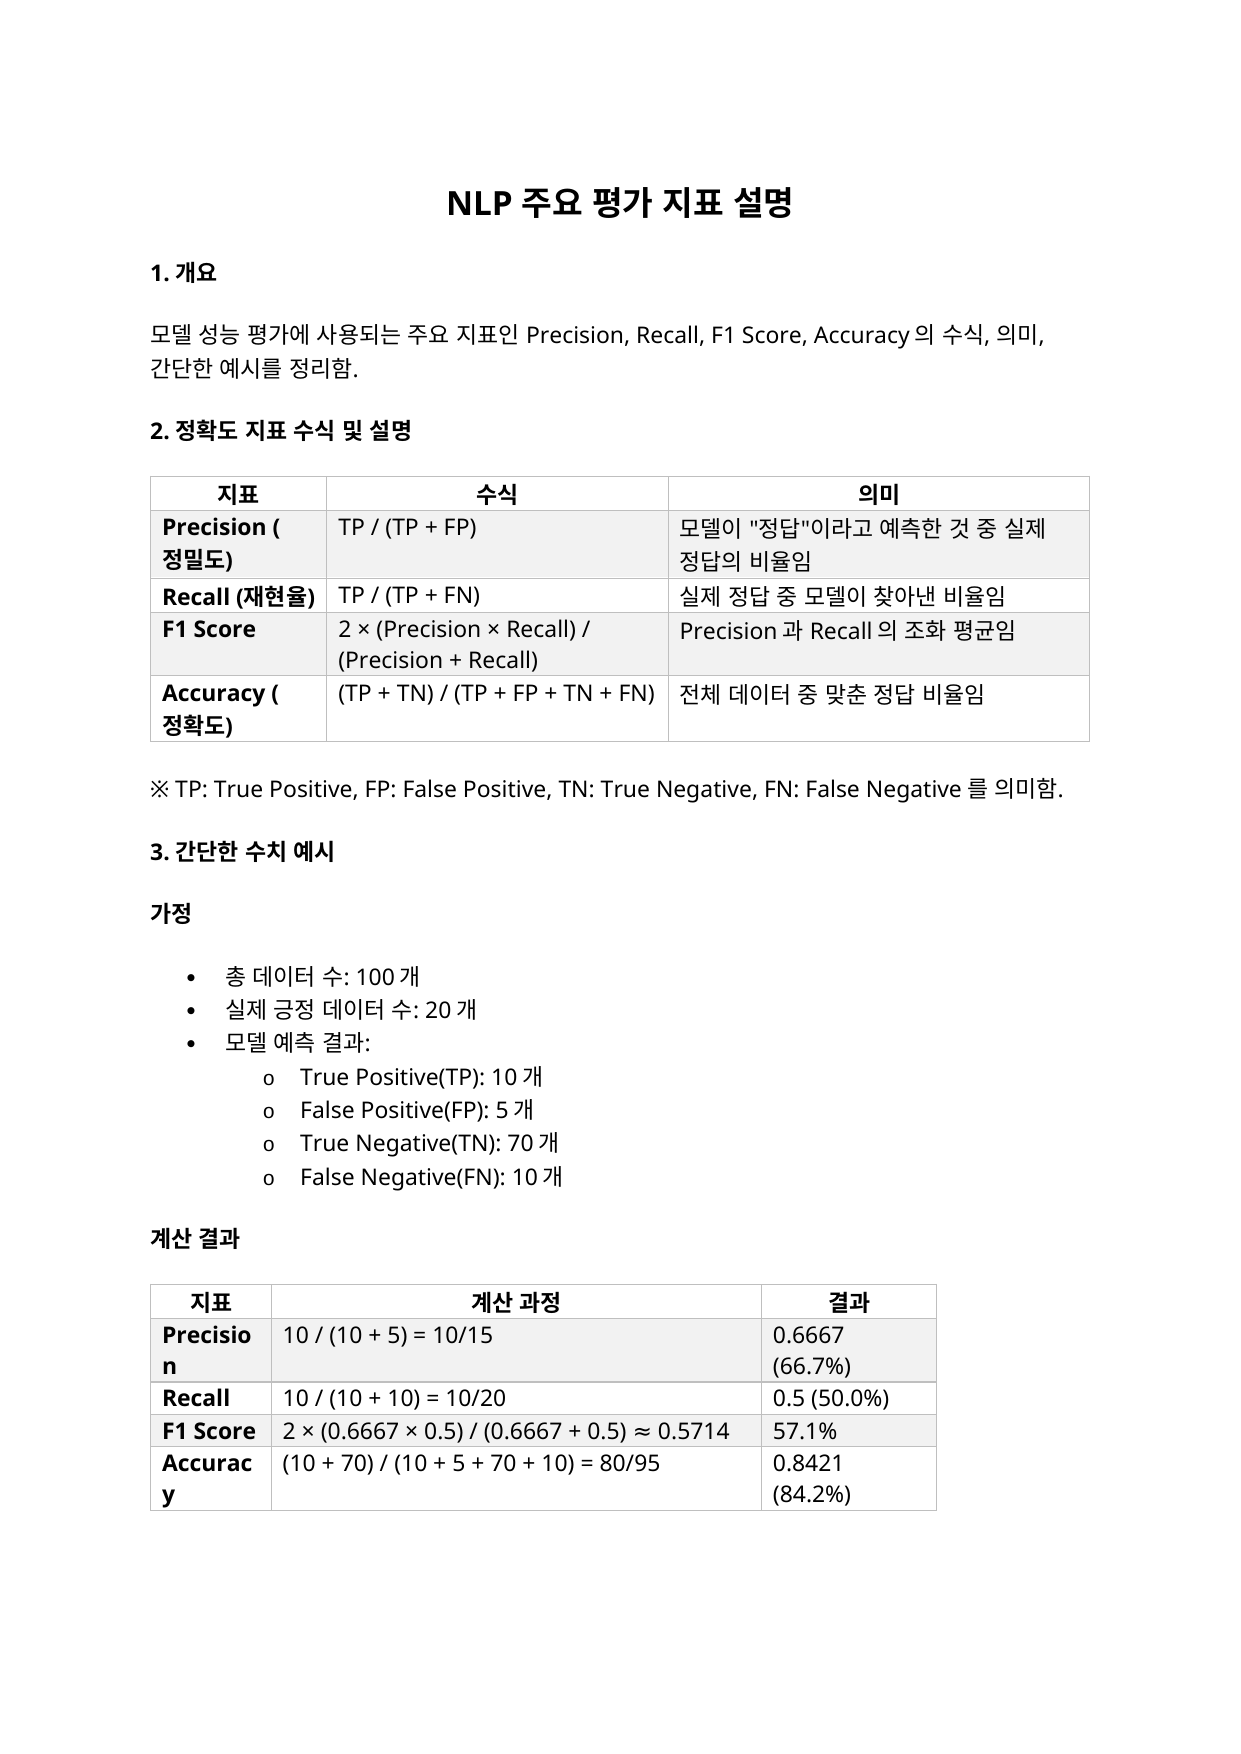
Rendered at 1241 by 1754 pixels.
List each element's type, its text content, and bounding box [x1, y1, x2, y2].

table_header 수식 [327, 477, 668, 510]
table_header 계산 과정 [272, 1285, 761, 1318]
text 모델 성능 평가에 사용되는 주요 지표인 Precision, Recall, F1 Score, Accuracy의 수식, 의미, 간단한 예시를 정리함. [150, 317, 1090, 384]
list True Negative(TN): 70개 [262, 1125, 1090, 1159]
table_cell Recall (재현율) [151, 579, 326, 612]
table_cell F1 Score [151, 1415, 271, 1446]
table_cell 모델이 "정답"이라고 예측한 것 중 실제 정답의 비율임 [669, 511, 1089, 577]
table_cell Accuracy (정확도) [151, 676, 326, 741]
text 계산 결과 [150, 1221, 1090, 1254]
list 실제 긍정 데이터 수: 20개 [187, 992, 1090, 1025]
table_cell 2 × (0.6667 × 0.5) / (0.6667 + 0.5) ≈ 0.5714 [272, 1415, 761, 1446]
text 3. 간단한 수치 예시 [150, 834, 1090, 867]
list True Positive(TP): 10개 [262, 1059, 1090, 1092]
table_cell (10 + 70) / (10 + 5 + 70 + 10) = 80/95 [272, 1447, 761, 1509]
text ※ TP: True Positive, FP: False Positive, TN: True Negative, FN: False Negative를 의미함. [150, 771, 1090, 804]
list 모델 예측 결과: [187, 1025, 1090, 1059]
table_cell Accuracy [151, 1447, 271, 1509]
table_cell 10 / (10 + 5) = 10/15 [272, 1319, 761, 1381]
table_cell 실제 정답 중 모델이 찾아낸 비율임 [669, 579, 1089, 612]
table_cell F1 Score [151, 613, 326, 675]
table_header 지표 [151, 1285, 271, 1318]
table_header 결과 [762, 1285, 936, 1318]
list False Negative(FN): 10개 [262, 1159, 1090, 1192]
table_cell 2 × (Precision × Recall) / (Precision + Recall) [327, 613, 668, 675]
list 총 데이터 수: 100개 [187, 959, 1090, 992]
table_header 지표 [151, 477, 326, 510]
table_cell Precision (정밀도) [151, 511, 326, 577]
table_cell Precision과 Recall의 조화 평균임 [669, 613, 1089, 675]
table_cell 0.5 (50.0%) [762, 1383, 936, 1414]
text 2. 정확도 지표 수식 및 설명 [150, 413, 1090, 446]
list False Positive(FP): 5개 [262, 1092, 1090, 1125]
text 1. 개요 [150, 255, 1090, 288]
table_cell Precision [151, 1319, 271, 1381]
table_header 의미 [669, 477, 1089, 510]
table_cell Recall [151, 1383, 271, 1414]
table_cell TP / (TP + FN) [327, 579, 668, 612]
table_cell 10 / (10 + 10) = 10/20 [272, 1383, 761, 1414]
table_cell 57.1% [762, 1415, 936, 1446]
table_cell TP / (TP + FP) [327, 511, 668, 577]
table_cell 0.8421 (84.2%) [762, 1447, 936, 1509]
table_cell 전체 데이터 중 맞춘 정답 비율임 [669, 676, 1089, 741]
text NLP 주요 평가 지표 설명 [150, 177, 1090, 226]
table_cell 0.6667 (66.7%) [762, 1319, 936, 1381]
table_cell (TP + TN) / (TP + FP + TN + FN) [327, 676, 668, 741]
text 가정 [150, 896, 1090, 929]
